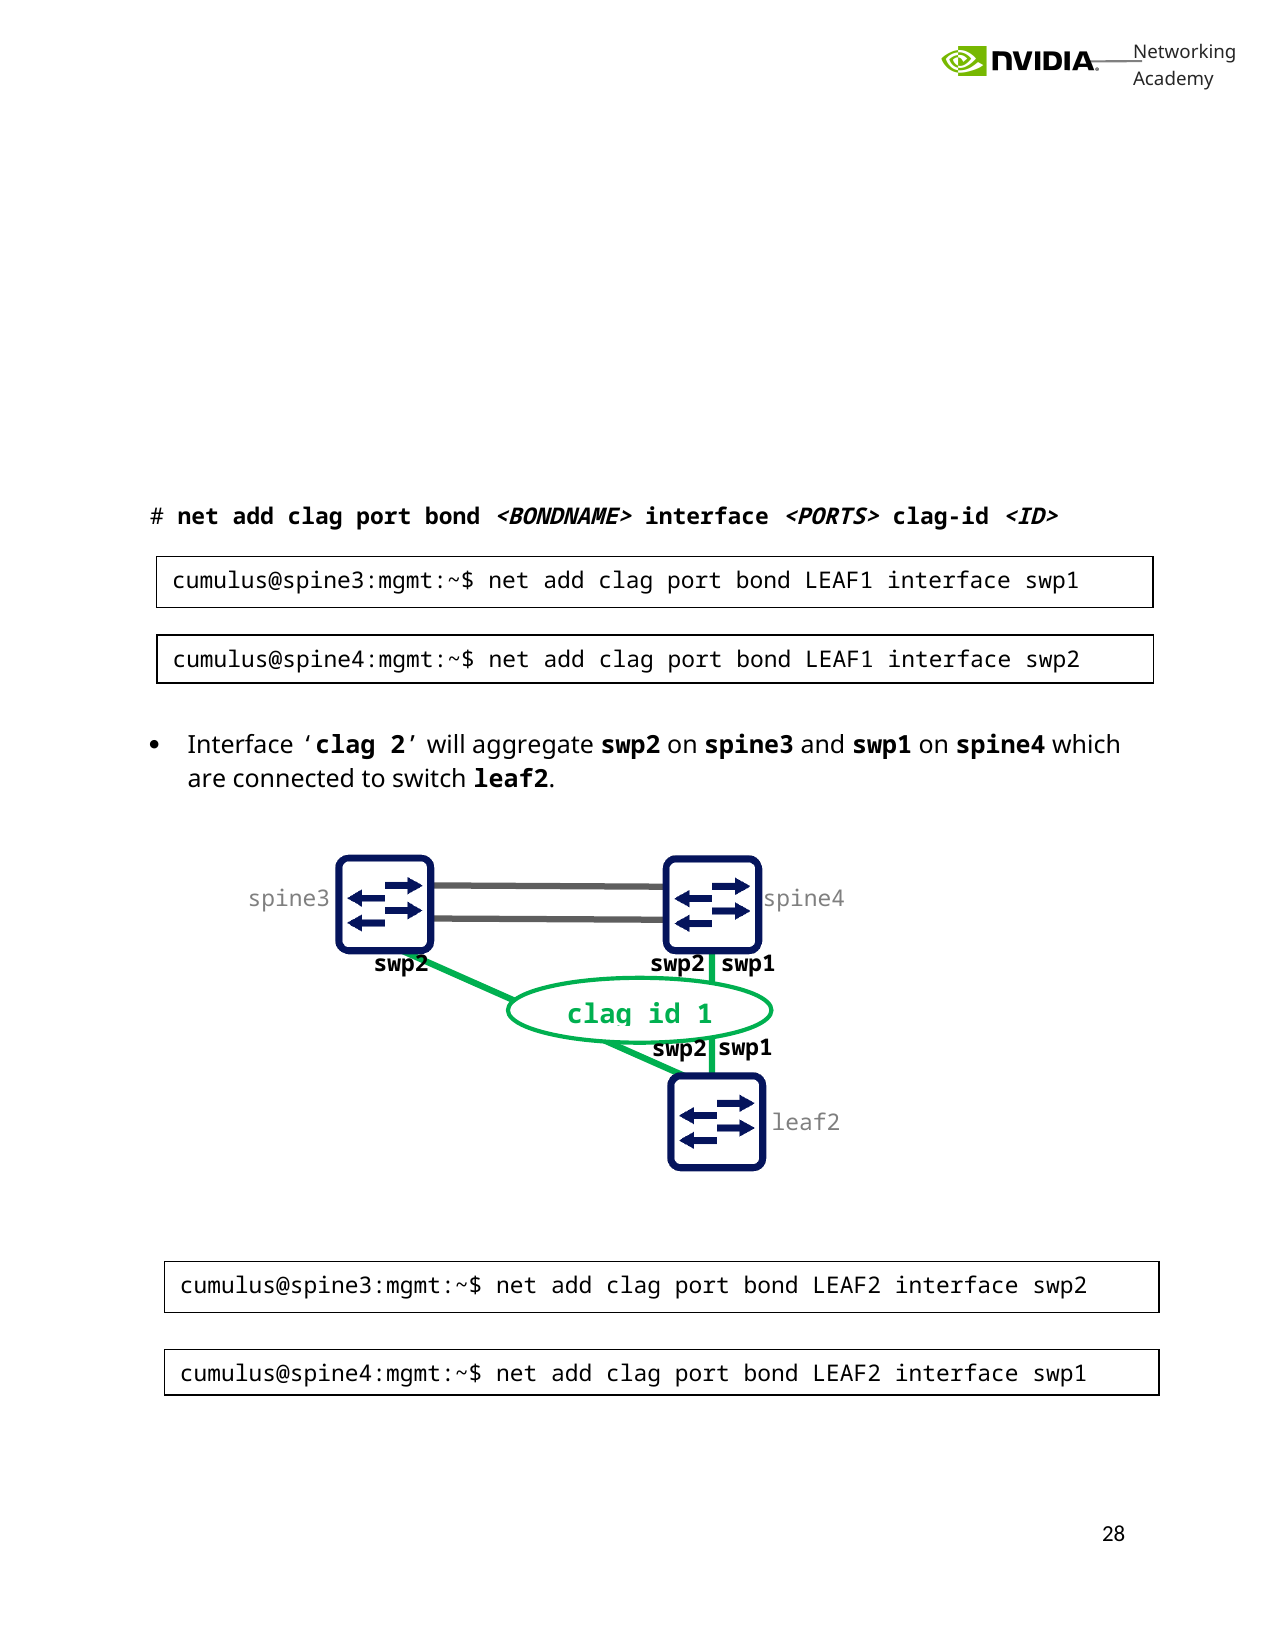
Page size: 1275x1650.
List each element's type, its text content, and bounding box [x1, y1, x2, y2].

picture [668, 1044, 676, 1051]
picture [734, 1042, 742, 1050]
picture [788, 1124, 796, 1129]
picture [305, 824, 464, 984]
picture [632, 825, 792, 984]
picture [637, 1042, 796, 1201]
list Interface ‘clag 2’ will aggregate swp2 on spine3 and swp1 on spine4 which are connected to switch leaf2. [150, 727, 1125, 795]
picture [937, 39, 1101, 81]
text # net add clag port bond <BONDNAME> interface <PORTS> clag-id <ID> [150, 500, 1125, 531]
